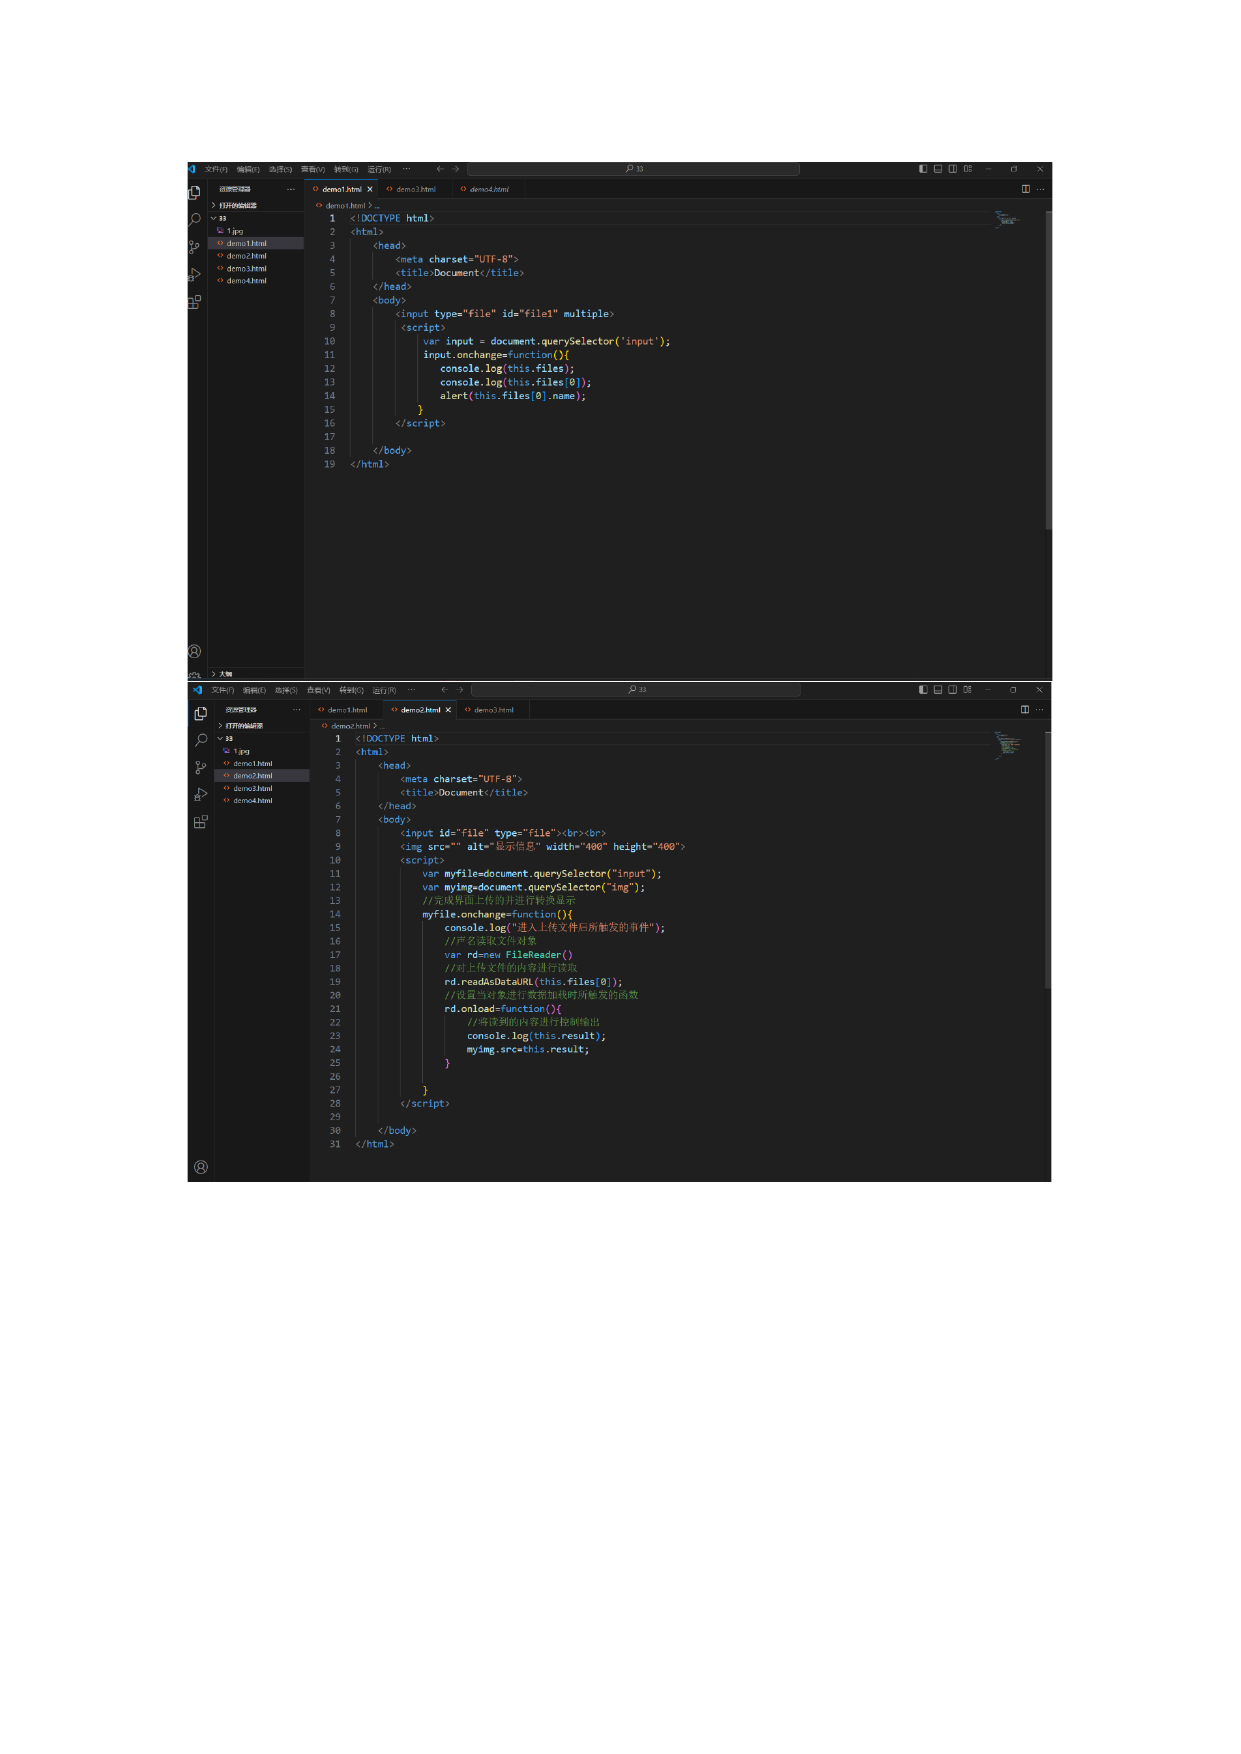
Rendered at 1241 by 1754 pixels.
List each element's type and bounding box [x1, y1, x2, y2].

picture [187, 162, 1053, 681]
picture [187, 682, 1052, 1182]
